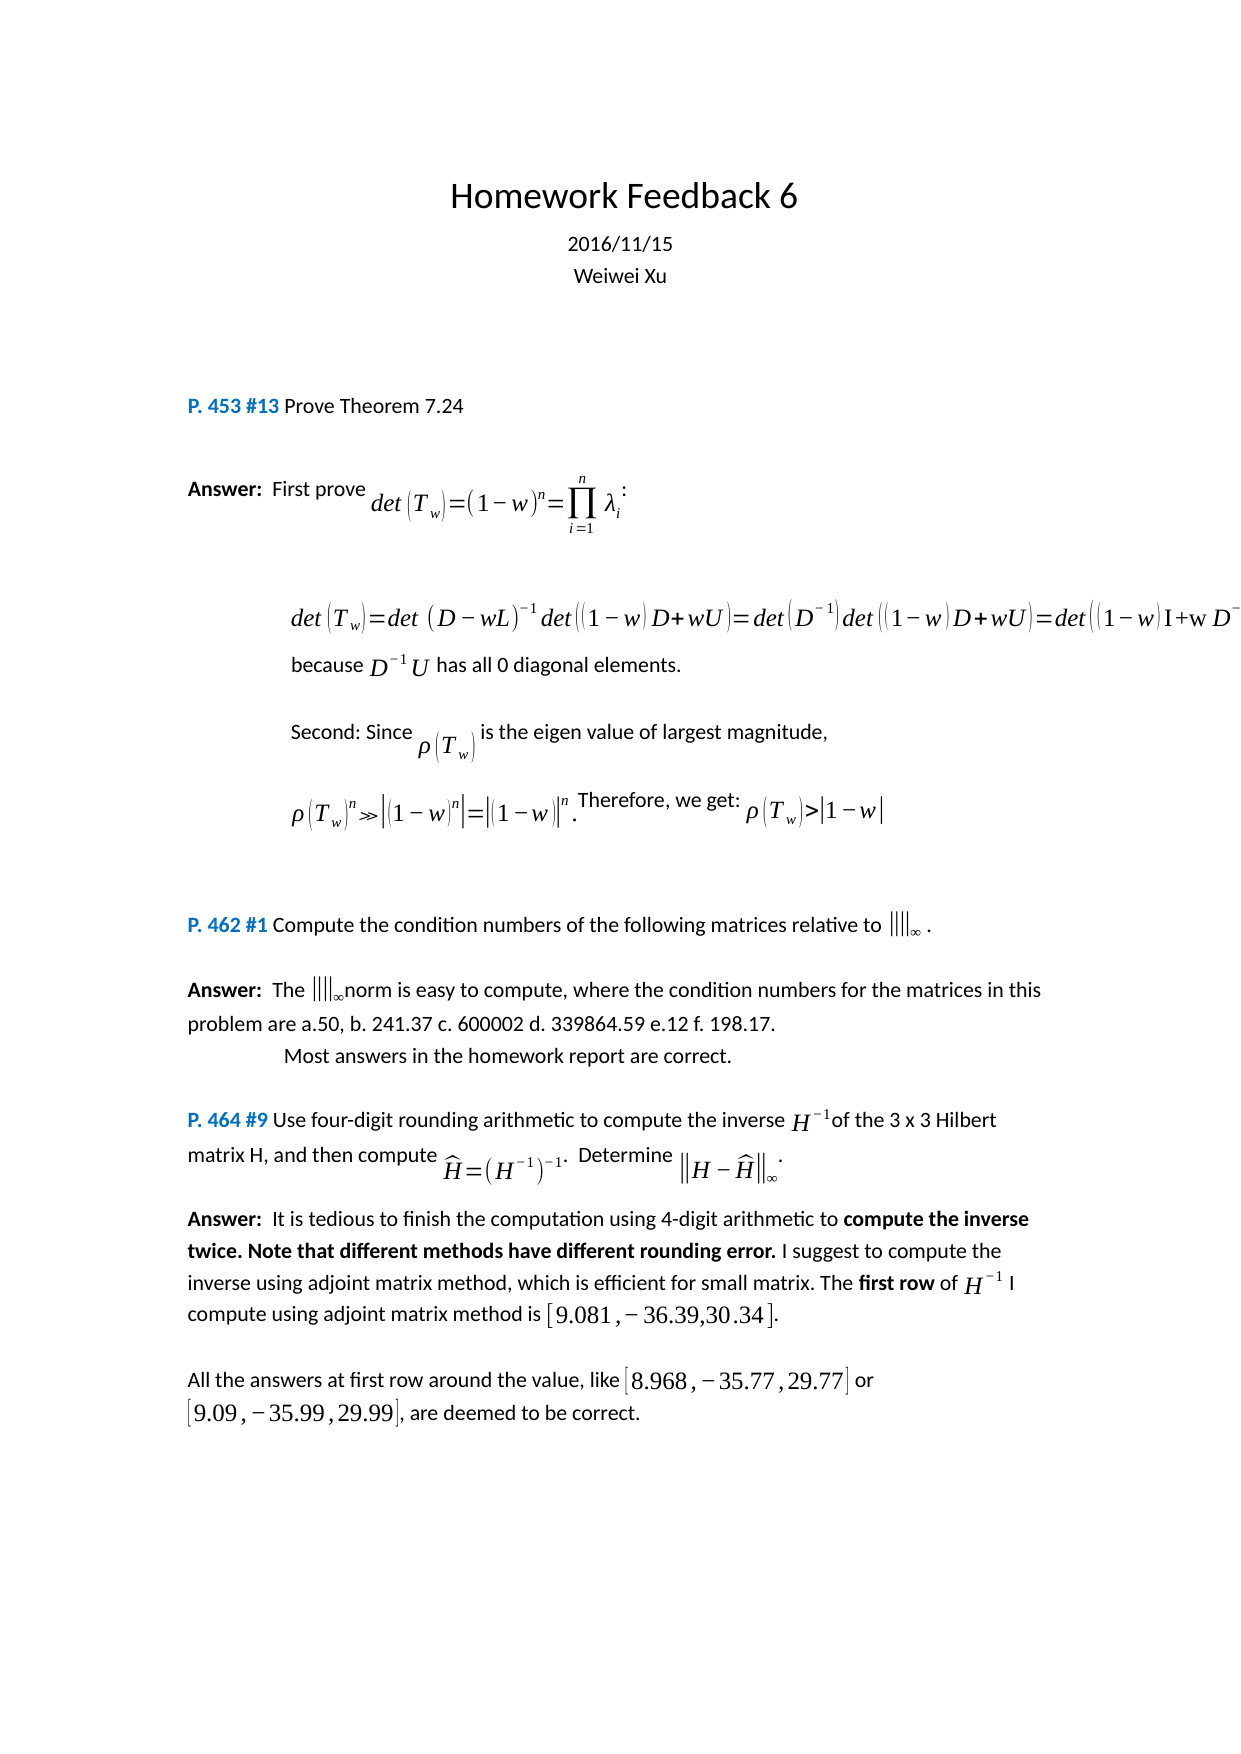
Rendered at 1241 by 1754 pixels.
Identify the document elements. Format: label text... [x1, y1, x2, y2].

text because has all 0 diagonal elements. [187, 649, 1053, 682]
text Second: Since is the eigen value of largest magnitude, Therefore, we get: [291, 714, 1053, 844]
text P. 453 #13 Prove Theorem 7.24 [188, 389, 1053, 422]
text Homework Feedback 6 [187, 162, 1053, 227]
text 2016/11/15 [187, 227, 1053, 259]
text Answer: It is tedious to finish the computation using 4-digit arithmetic to compute the inverse twice. Note that different methods have different rounding error. I suggest to compute the inverse using adjoint matrix method, which is efficient for small matrix. The first row of I compute using adjoint matrix method is . [187, 1202, 1053, 1332]
text P. 464 #9 Use four-digit rounding arithmetic to compute the inverse of the 3 x 3 Hilbert matrix H, and then compute . Determine . [187, 1104, 1053, 1202]
text Most answers in the homework report are correct. [187, 1039, 1053, 1072]
text Answer: The norm is easy to compute, where the condition numbers for the matrices in this problem are a.50, b. 241.37 c. 600002 d. 339864.59 e.12 f. 198.17. [187, 974, 1053, 1039]
text Answer: First prove : [188, 454, 1053, 552]
text All the answers at first row around the value, like or , are deemed to be correct. [187, 1364, 1053, 1429]
text P. 462 #1 Compute the condition numbers of the following matrices relative to . [187, 909, 1053, 942]
text Weiwei Xu [187, 259, 1053, 292]
